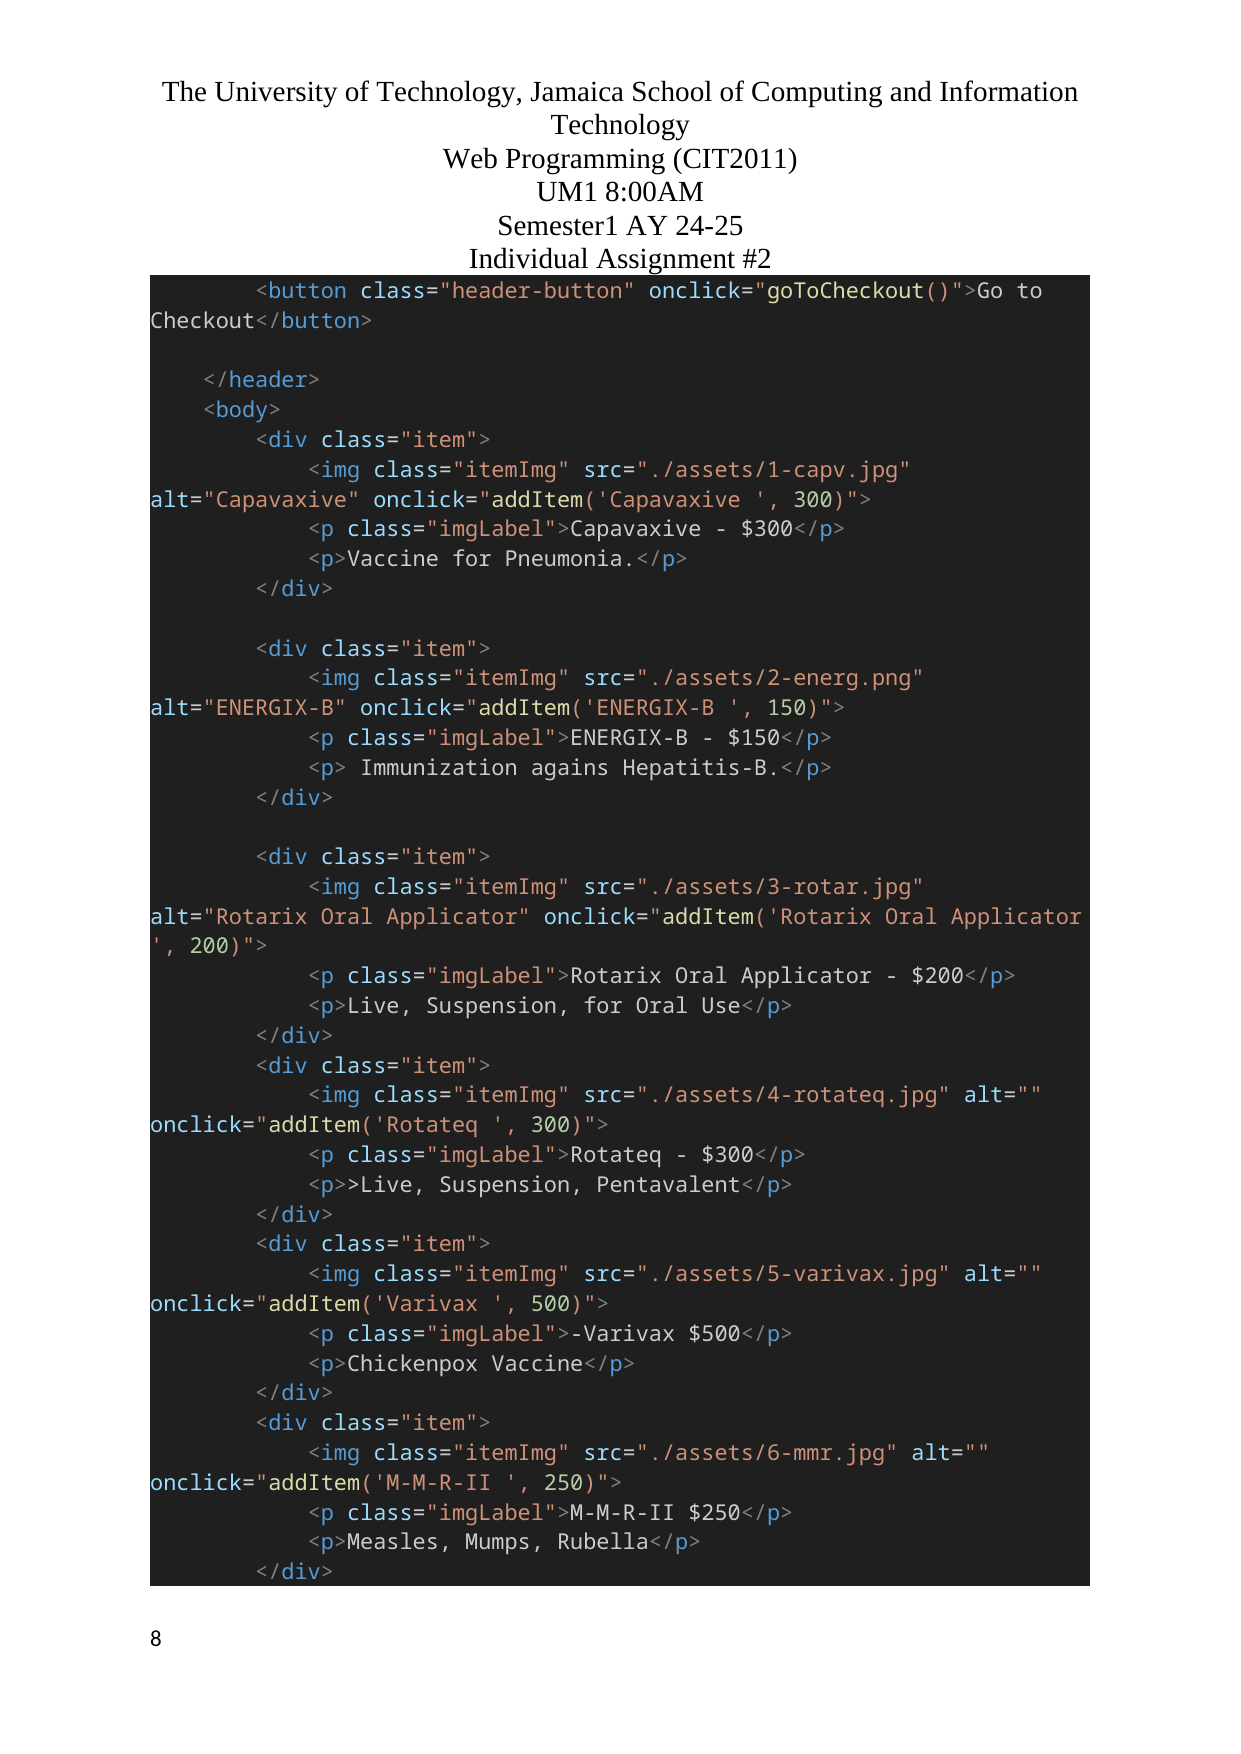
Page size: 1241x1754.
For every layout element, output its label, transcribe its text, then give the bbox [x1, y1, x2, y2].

text <img class="itemImg" src="./assets/3-rotar.jpg" alt="Rotarix Oral Applicator" onclick="addItem('Rotarix Oral Applicator ', 200)"> [150, 871, 1090, 960]
text <div class="item"> [150, 1407, 1090, 1437]
text <img class="itemImg" src="./assets/2-energ.png" alt="ENERGIX-B" onclick="addItem('ENERGIX-B ', 150)"> [150, 662, 1090, 722]
text <button class="header-button" onclick="goToCheckout()">Go to Checkout</button> [150, 275, 1090, 334]
text </div> [150, 573, 1090, 603]
text </div> [150, 1198, 1090, 1228]
text </div> [150, 1020, 1090, 1049]
text <p>>Live, Suspension, Pentavalent</p> [150, 1169, 1090, 1198]
text <p>Live, Suspension, for Oral Use</p> [150, 990, 1090, 1020]
text <div class="item"> [150, 424, 1090, 454]
text <p class="imgLabel">M-M-R-II $250</p> [150, 1496, 1090, 1526]
text <div class="item"> [150, 1049, 1090, 1079]
text <p class="imgLabel">-Varivax $500</p> [150, 1318, 1090, 1347]
text <p>Vaccine for Pneumonia.</p> [150, 543, 1090, 573]
text <img class="itemImg" src="./assets/4-rotateq.jpg" alt="" onclick="addItem('Rotateq ', 300)"> [150, 1079, 1090, 1139]
text <div class="item"> [150, 632, 1090, 662]
text <img class="itemImg" src="./assets/5-varivax.jpg" alt="" onclick="addItem('Varivax ', 500)"> [150, 1258, 1090, 1318]
text <div class="item"> [150, 1228, 1090, 1258]
text </div> [150, 1377, 1090, 1407]
text <p class="imgLabel">Rotarix Oral Applicator - $200</p> [150, 960, 1090, 990]
text <p class="imgLabel">Rotateq - $300</p> [150, 1139, 1090, 1169]
text <body> [150, 394, 1090, 424]
text <p>Chickenpox Vaccine</p> [150, 1347, 1090, 1377]
text <p class="imgLabel">Capavaxive - $300</p> [150, 513, 1090, 543]
text </div> [150, 781, 1090, 811]
text <p> Immunization agains Hepatitis-B.</p> [150, 752, 1090, 781]
text <img class="itemImg" src="./assets/6-mmr.jpg" alt="" onclick="addItem('M-M-R-II ', 250)"> [150, 1437, 1090, 1496]
text </header> [150, 364, 1090, 394]
text </div> [150, 1556, 1090, 1586]
text <img class="itemImg" src="./assets/1-capv.jpg" alt="Capavaxive" onclick="addItem('Capavaxive ', 300)"> [150, 454, 1090, 513]
text <p>Measles, Mumps, Rubella</p> [150, 1526, 1090, 1556]
text <p class="imgLabel">ENERGIX-B - $150</p> [150, 722, 1090, 752]
text <div class="item"> [150, 841, 1090, 871]
